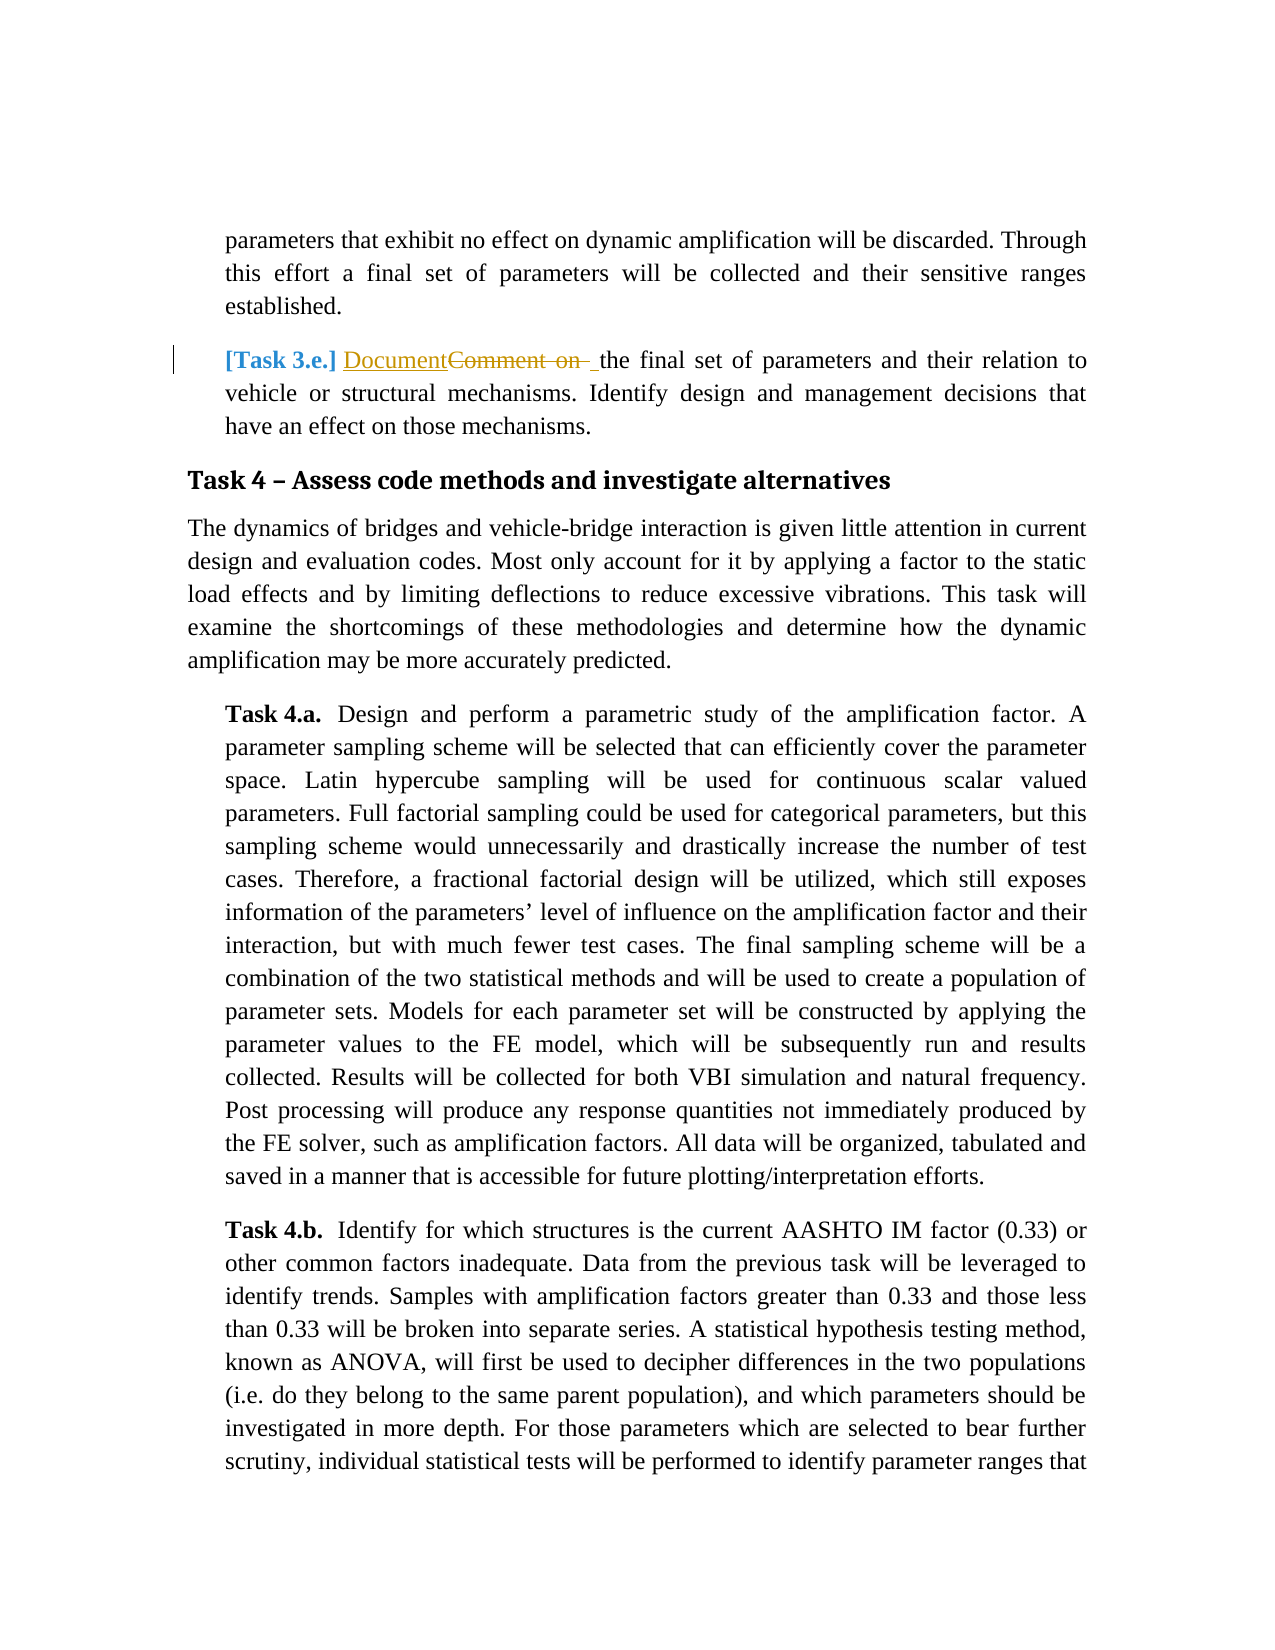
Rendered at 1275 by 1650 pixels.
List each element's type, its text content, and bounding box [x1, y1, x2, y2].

text The dynamics of bridges and vehicle-bridge interaction is given little attention in current design and evaluation codes. Most only account for it by applying a factor to the static load effects and by limiting deflections to reduce excessive vibrations. This task will examine the shortcomings of these methodologies and determine how the dynamic amplification may be more accurately predicted. [187, 513, 1087, 674]
list Design and perform a parametric study of the amplification factor. A parameter sampling scheme will be selected that can efficiently cover the parameter space. Latin hypercube sampling will be used for continuous scalar valued parameters. Full factorial sampling could be used for categorical parameters, but this sampling scheme would unnecessarily and drastically increase the number of test cases. Therefore, a fractional factorial design will be utilized, which still exposes information of the parameters’ level of influence on the amplification factor and their interaction, but with much fewer test cases. The final sampling scheme will be a combination of the two statistical methods and will be used to create a population of parameter sets. Models for each parameter set will be constructed by applying the parameter values to the FE model, which will be subsequently run and results collected. Results will be collected for both VBI simulation and natural frequency. Post processing will produce any response quantities not immediately produced by the FE solver, such as amplification factors. All data will be organized, tabulated and saved in a manner that is accessible for future plotting/interpretation efforts. [225, 699, 1087, 1190]
subtitle Task 4 – Assess code methods and investigate alternatives [187, 465, 1087, 496]
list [225, 225, 1087, 320]
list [225, 1215, 1087, 1475]
list the final set of parameters and their relation to vehicle or structural mechanisms. Identify design and management decisions that have an effect on those mechanisms. [225, 345, 1087, 440]
